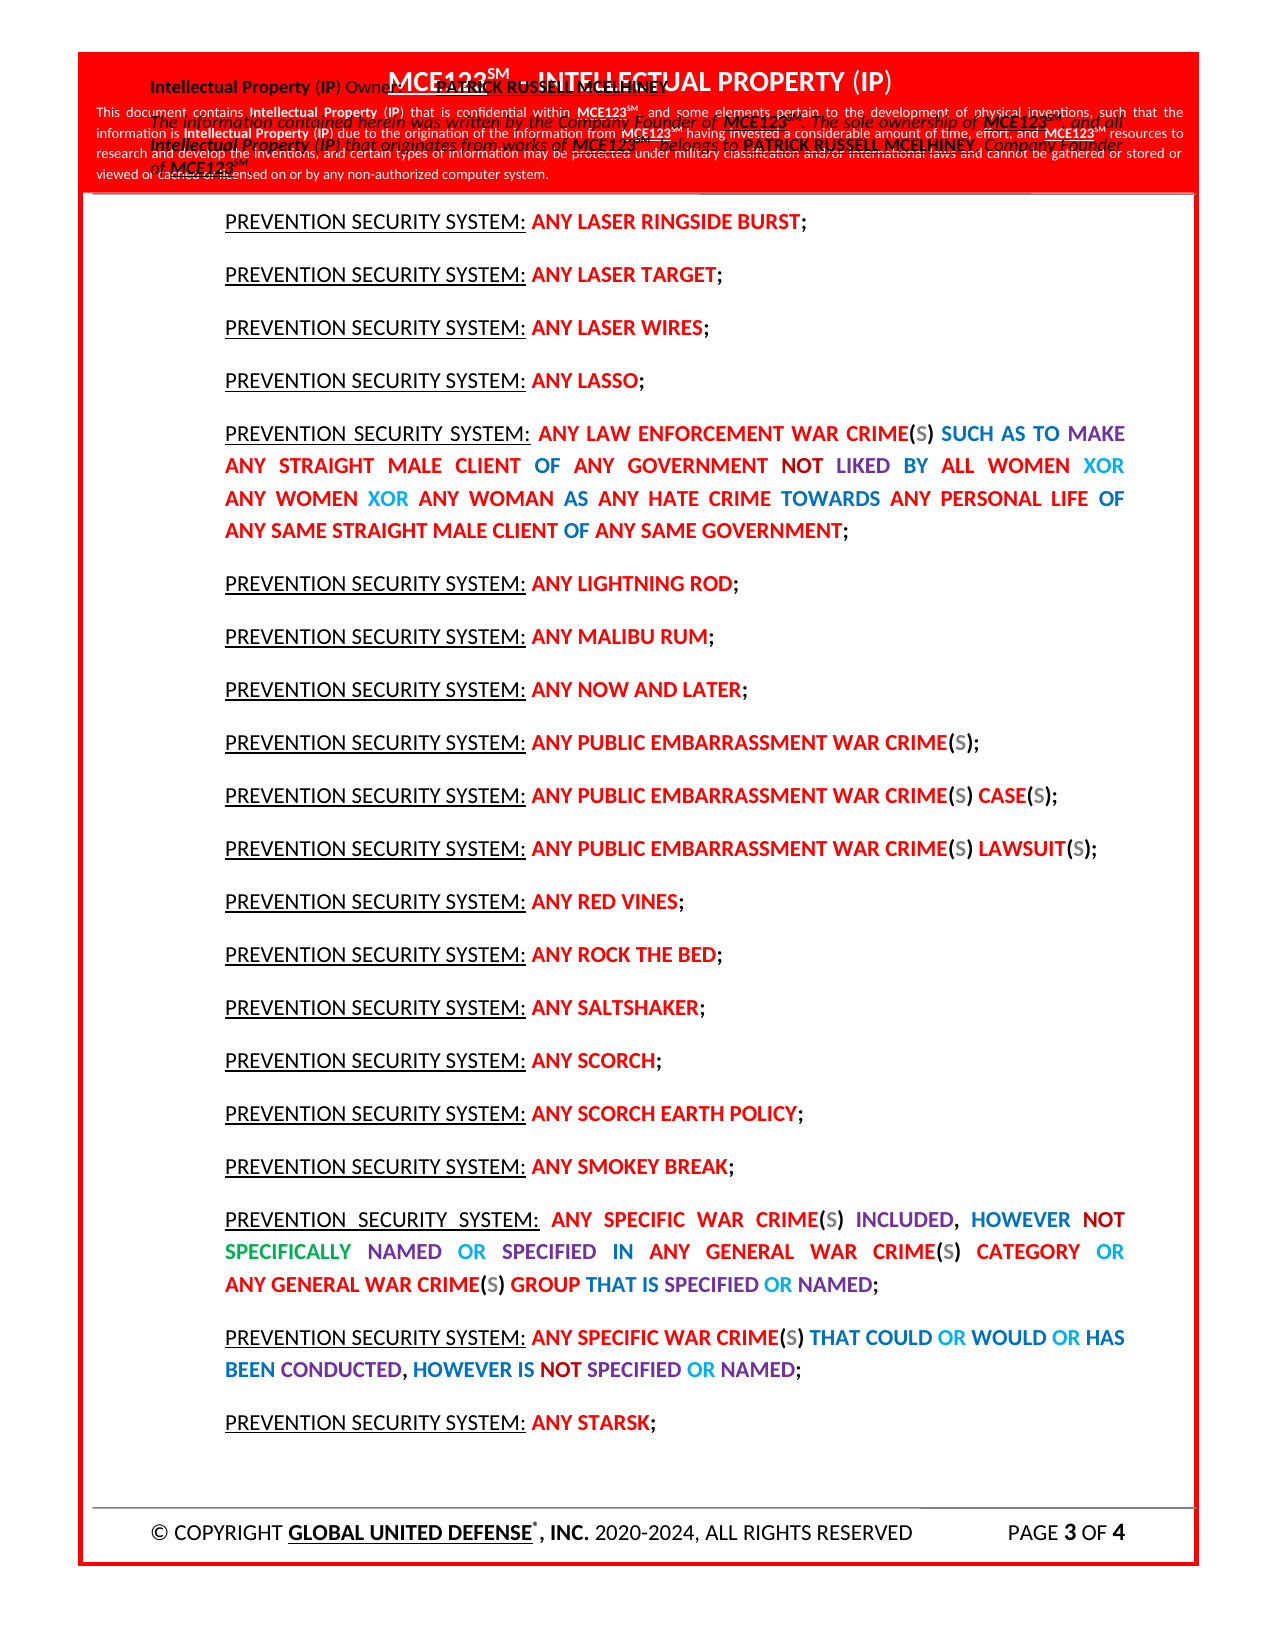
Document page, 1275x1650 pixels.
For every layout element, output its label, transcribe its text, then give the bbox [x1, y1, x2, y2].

text PREVENTION SECURITY SYSTEM: ANY NOW AND LATER; [225, 675, 1125, 703]
text PREVENTION SECURITY SYSTEM: ANY MALIBU RUM; [225, 622, 1125, 650]
text PREVENTION SECURITY SYSTEM: ANY PUBLIC EMBARRASSMENT WAR CRIME(S); [225, 728, 1125, 756]
text PREVENTION SECURITY SYSTEM: ANY SPECIFIC WAR CRIME(S) THAT COULD OR WOULD OR HAS BEEN CONDUCTED, HOWEVER IS NOT SPECIFIED OR NAMED; [225, 1323, 1125, 1383]
text PREVENTION SECURITY SYSTEM: ANY PUBLIC EMBARRASSMENT WAR CRIME(S) LAWSUIT(S); [225, 834, 1125, 862]
text PREVENTION SECURITY SYSTEM: ANY LAW ENFORCEMENT WAR CRIME(S) SUCH AS TO MAKE ANY STRAIGHT MALE CLIENT OF ANY GOVERNMENT NOT LIKED BY ALL WOMEN XOR ANY WOMEN XOR ANY WOMAN AS ANY HATE CRIME TOWARDS ANY PERSONAL LIFE OF ANY SAME STRAIGHT MALE CLIENT OF ANY SAME GOVERNMENT; [225, 419, 1125, 544]
text PREVENTION SECURITY SYSTEM: ANY LIGHTNING ROD; [225, 569, 1125, 597]
text PREVENTION SECURITY SYSTEM: ANY LASSO; [225, 366, 1125, 394]
text PREVENTION SECURITY SYSTEM: ANY SPECIFIC WAR CRIME(S) INCLUDED, HOWEVER NOT SPECIFICALLY NAMED OR SPECIFIED IN ANY GENERAL WAR CRIME(S) CATEGORY OR ANY GENERAL WAR CRIME(S) GROUP THAT IS SPECIFIED OR NAMED; [225, 1205, 1125, 1298]
text PREVENTION SECURITY SYSTEM: ANY PUBLIC EMBARRASSMENT WAR CRIME(S) CASE(S); [225, 781, 1125, 809]
text PREVENTION SECURITY SYSTEM: ANY STARSK; [225, 1408, 1125, 1436]
text PREVENTION SECURITY SYSTEM: ANY SCORCH; [225, 1046, 1125, 1074]
text PREVENTION SECURITY SYSTEM: ANY SMOKEY BREAK; [225, 1152, 1125, 1180]
text PREVENTION SECURITY SYSTEM: ANY LASER RINGSIDE BURST; [225, 207, 1125, 235]
text PREVENTION SECURITY SYSTEM: ANY ROCK THE BED; [225, 940, 1125, 968]
text PREVENTION SECURITY SYSTEM: ANY SCORCH EARTH POLICY; [225, 1099, 1125, 1127]
text PREVENTION SECURITY SYSTEM: ANY LASER TARGET; [225, 260, 1125, 288]
text PREVENTION SECURITY SYSTEM: ANY RED VINES; [225, 887, 1125, 915]
text PREVENTION SECURITY SYSTEM: ANY LASER WIRES; [225, 313, 1125, 341]
text PREVENTION SECURITY SYSTEM: ANY SALTSHAKER; [225, 993, 1125, 1021]
